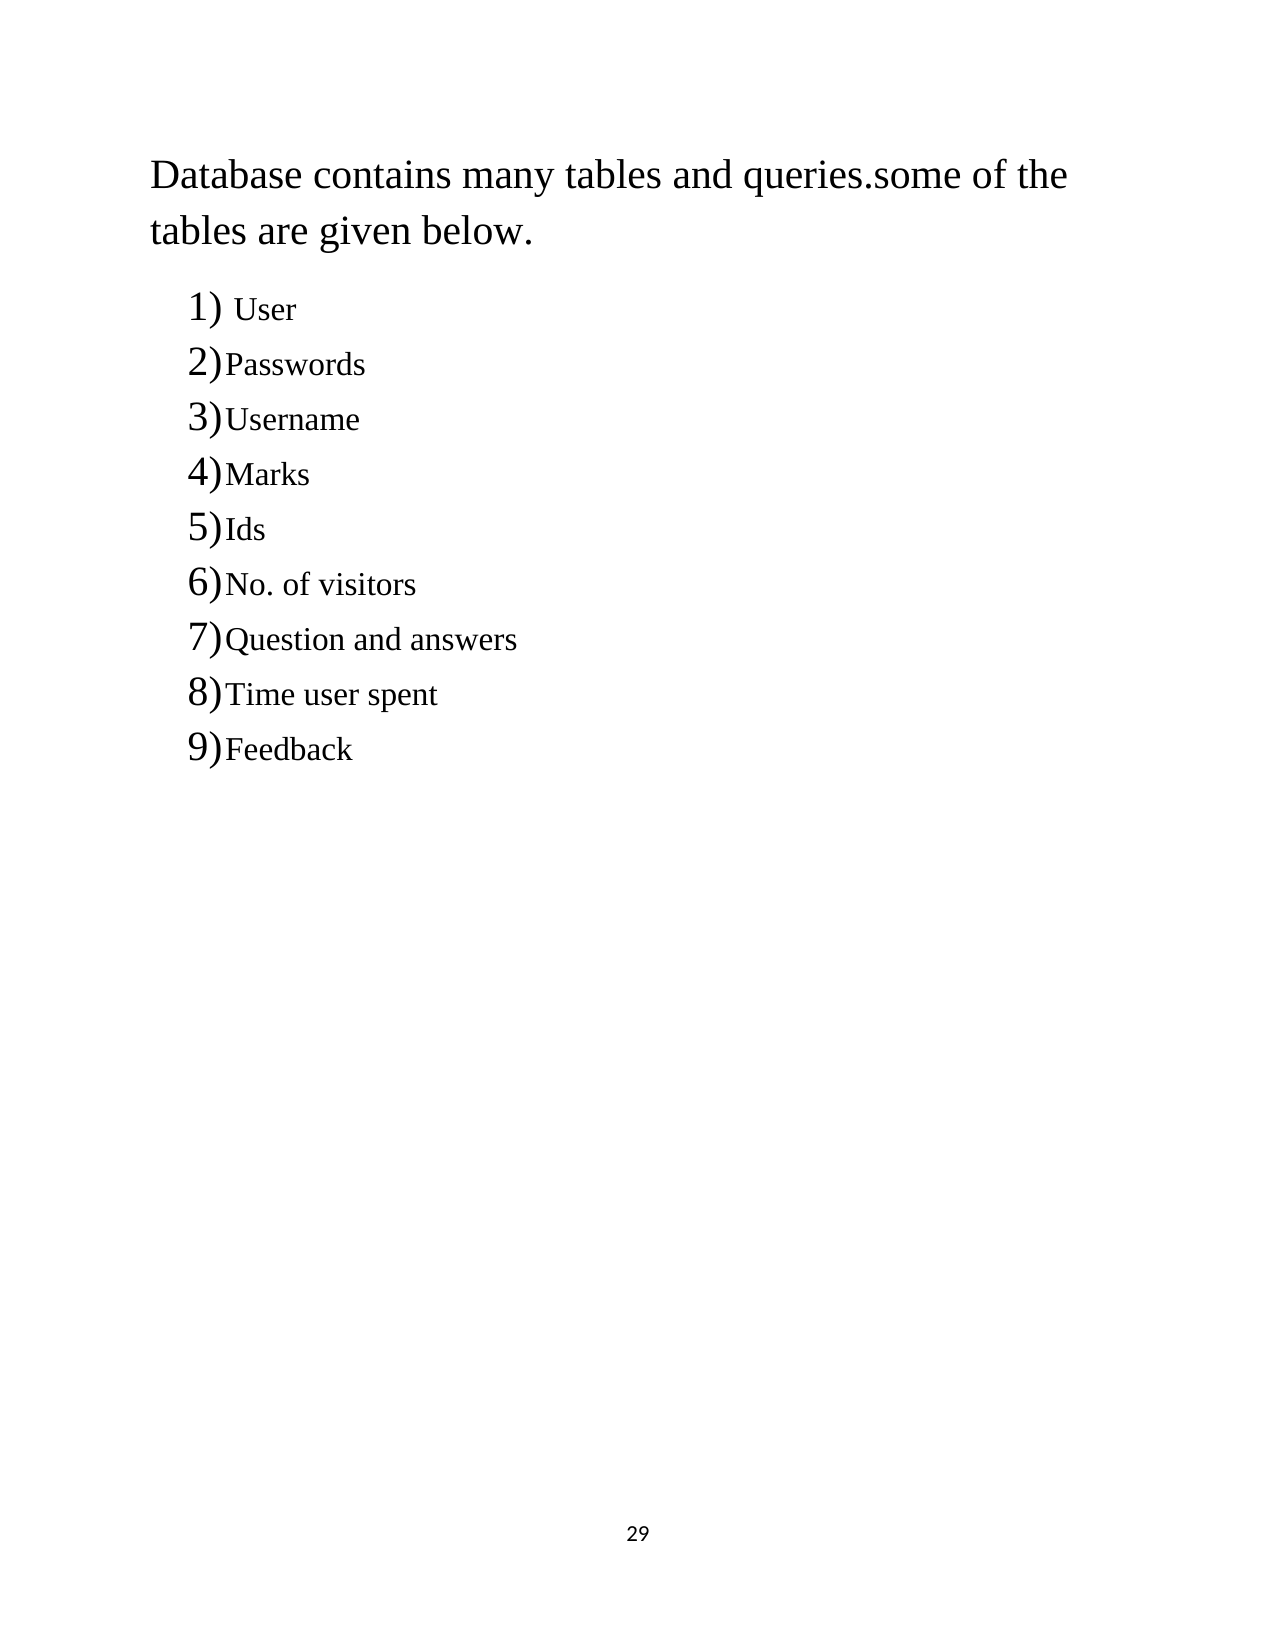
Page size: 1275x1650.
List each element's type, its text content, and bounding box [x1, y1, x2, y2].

list Ids [187, 501, 1125, 549]
list Time user spent [187, 667, 1125, 715]
list User [187, 281, 1125, 329]
list Feedback [187, 722, 1125, 770]
text Database contains many tables and queries.some of the tables are given below. [150, 150, 1125, 253]
list No. of visitors [187, 557, 1125, 604]
list Question and answers [187, 612, 1125, 659]
list Username [187, 391, 1125, 439]
list Marks [187, 446, 1125, 494]
list Passwords [187, 336, 1125, 384]
